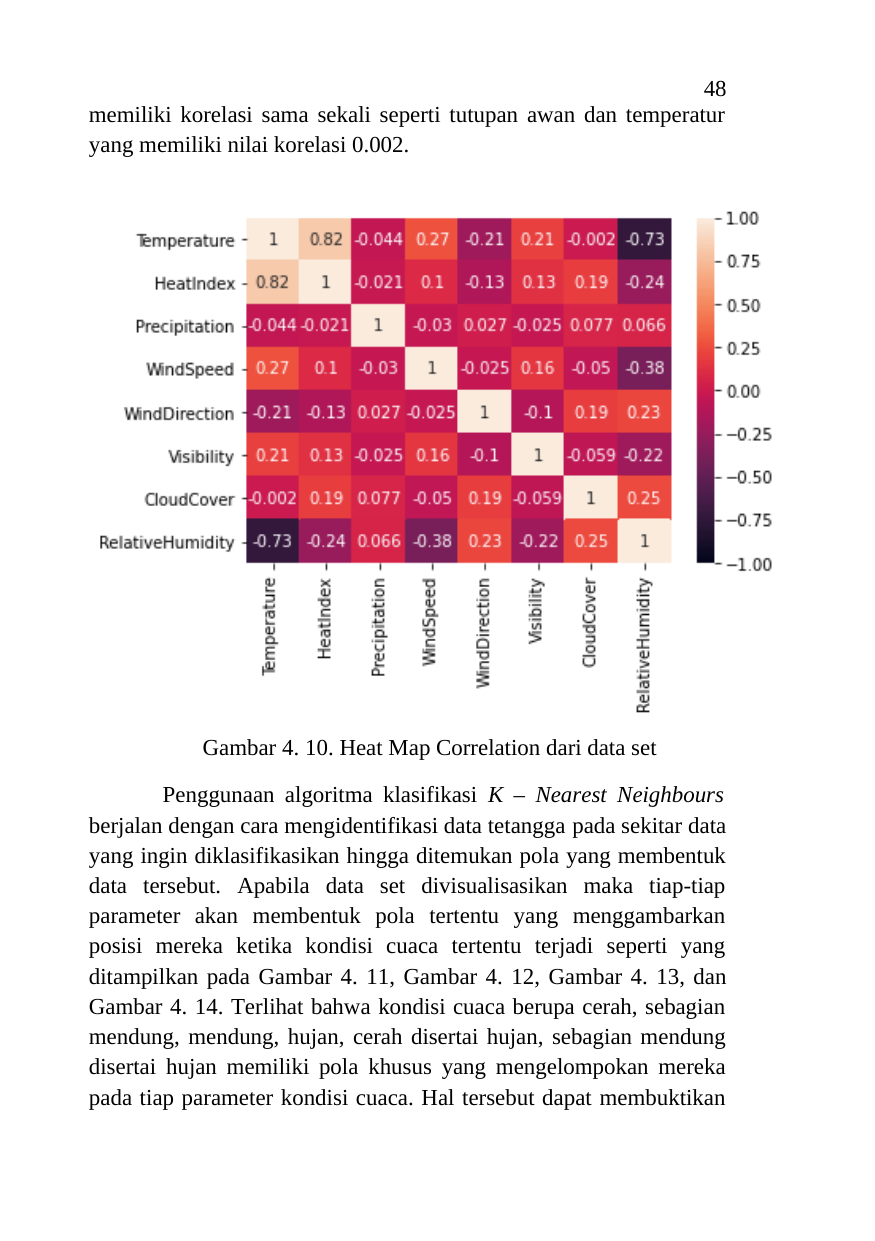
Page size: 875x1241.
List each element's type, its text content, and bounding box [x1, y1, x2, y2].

picture [88, 201, 786, 722]
text Gambar 4. 10. Heat Map Correlation dari data set [133, 734, 726, 761]
